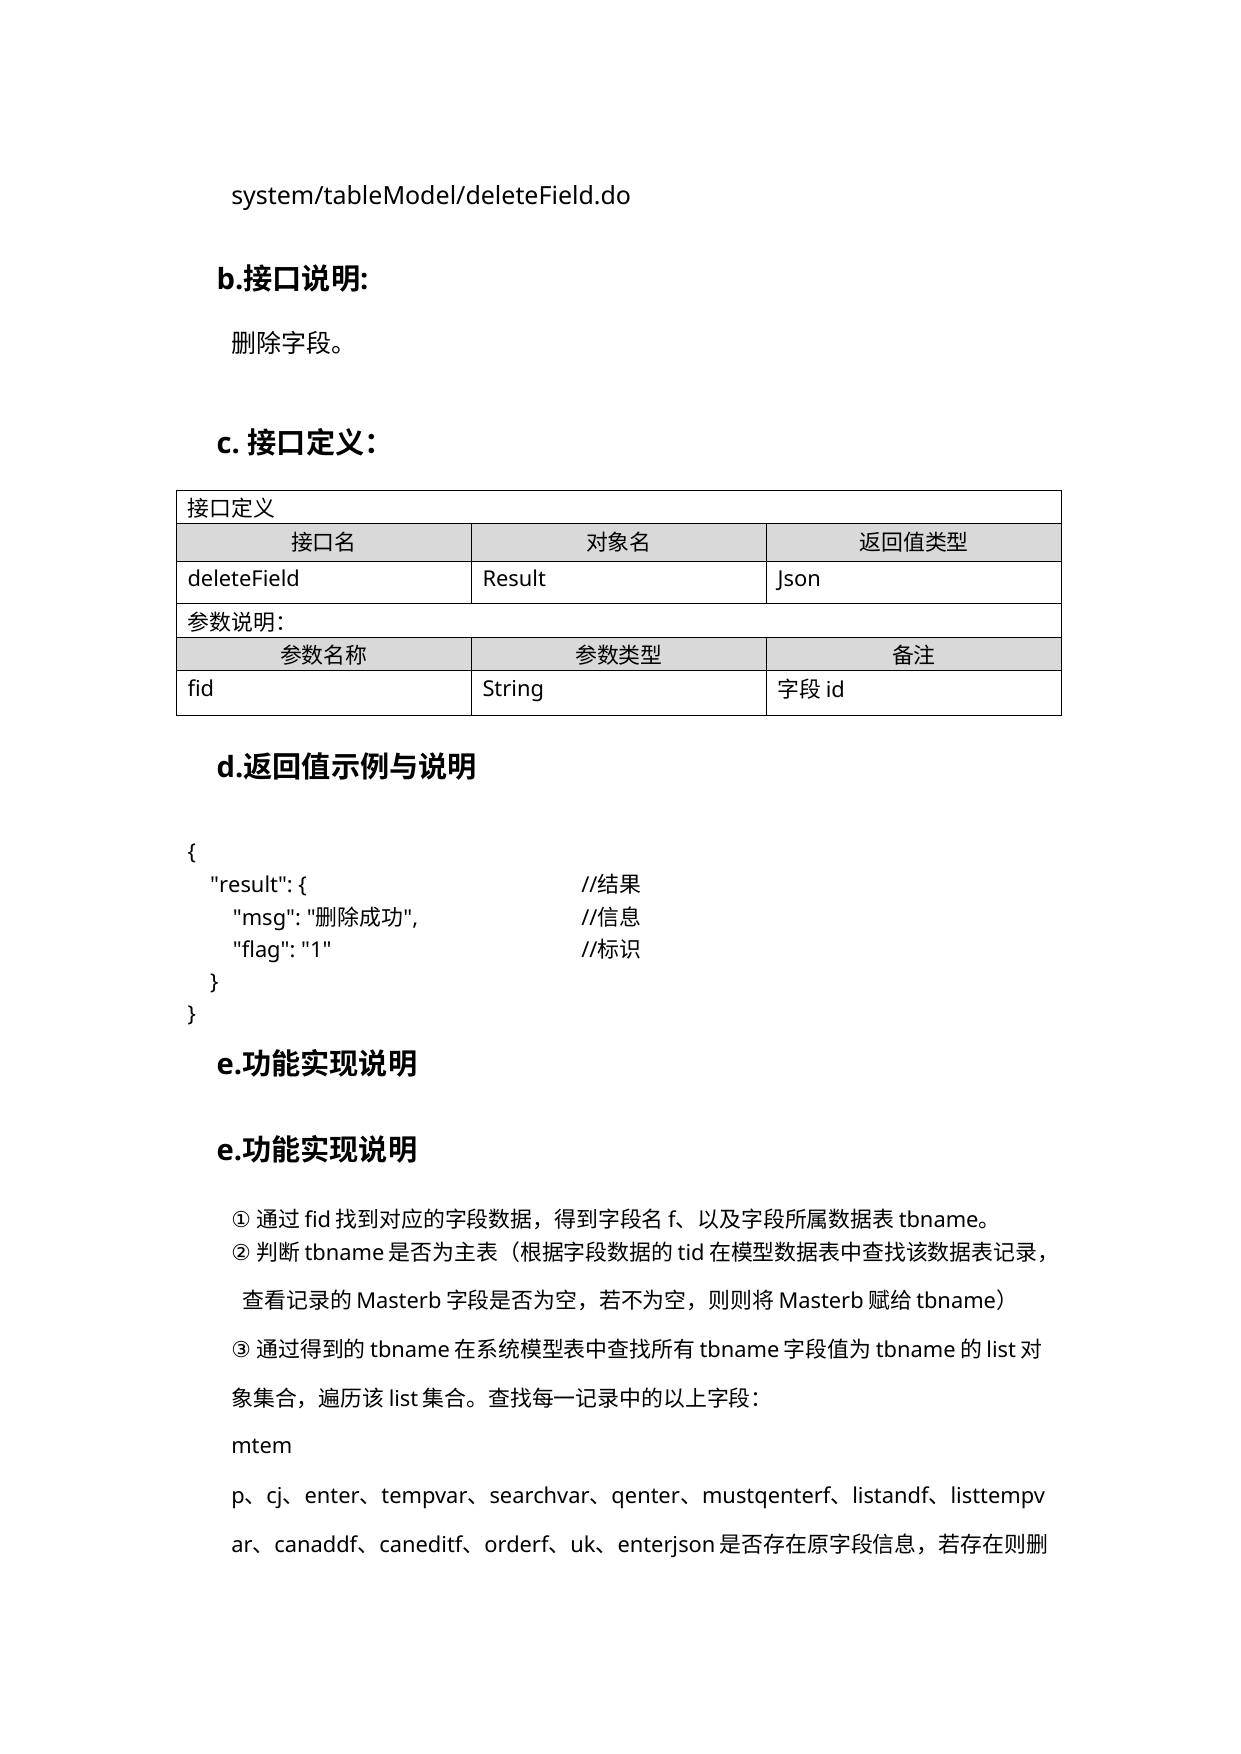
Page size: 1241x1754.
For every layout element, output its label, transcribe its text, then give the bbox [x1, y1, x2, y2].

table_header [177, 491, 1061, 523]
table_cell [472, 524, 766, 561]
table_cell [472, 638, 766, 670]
text 删除字段。 [187, 309, 1053, 374]
text "flag": "1" //标识 [187, 932, 1053, 964]
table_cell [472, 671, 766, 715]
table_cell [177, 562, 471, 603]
text "msg": "删除成功", //信息 [187, 899, 1053, 932]
text ② 判断tbname是否为主表（根据字段数据的tid在模型数据表中查找该数据表记录， 查看记录的Masterb字段是否为空，若不为空，则则将Masterb赋给tbname） [187, 1234, 1053, 1316]
text } [187, 997, 1053, 1029]
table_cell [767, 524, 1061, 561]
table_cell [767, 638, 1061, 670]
text "result": { //结果 [187, 867, 1053, 899]
text ① 通过fid找到对应的字段数据，得到字段名f、以及字段所属数据表tbname。 [187, 1202, 1053, 1234]
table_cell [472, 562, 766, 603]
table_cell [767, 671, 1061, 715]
text } [187, 964, 1053, 997]
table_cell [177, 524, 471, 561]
text d.返回值示例与说明 [187, 732, 1053, 797]
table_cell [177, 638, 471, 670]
text b.接口说明: [187, 244, 1053, 309]
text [231, 1331, 1053, 1559]
text e.功能实现说明 [187, 1029, 1053, 1094]
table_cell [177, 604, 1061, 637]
text e.功能实现说明 [187, 1116, 1053, 1181]
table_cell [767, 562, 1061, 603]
text system/tableModel/deleteField.do [187, 162, 1053, 227]
text c. 接口定义： [187, 408, 1053, 473]
text { [187, 834, 1053, 867]
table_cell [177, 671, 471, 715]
